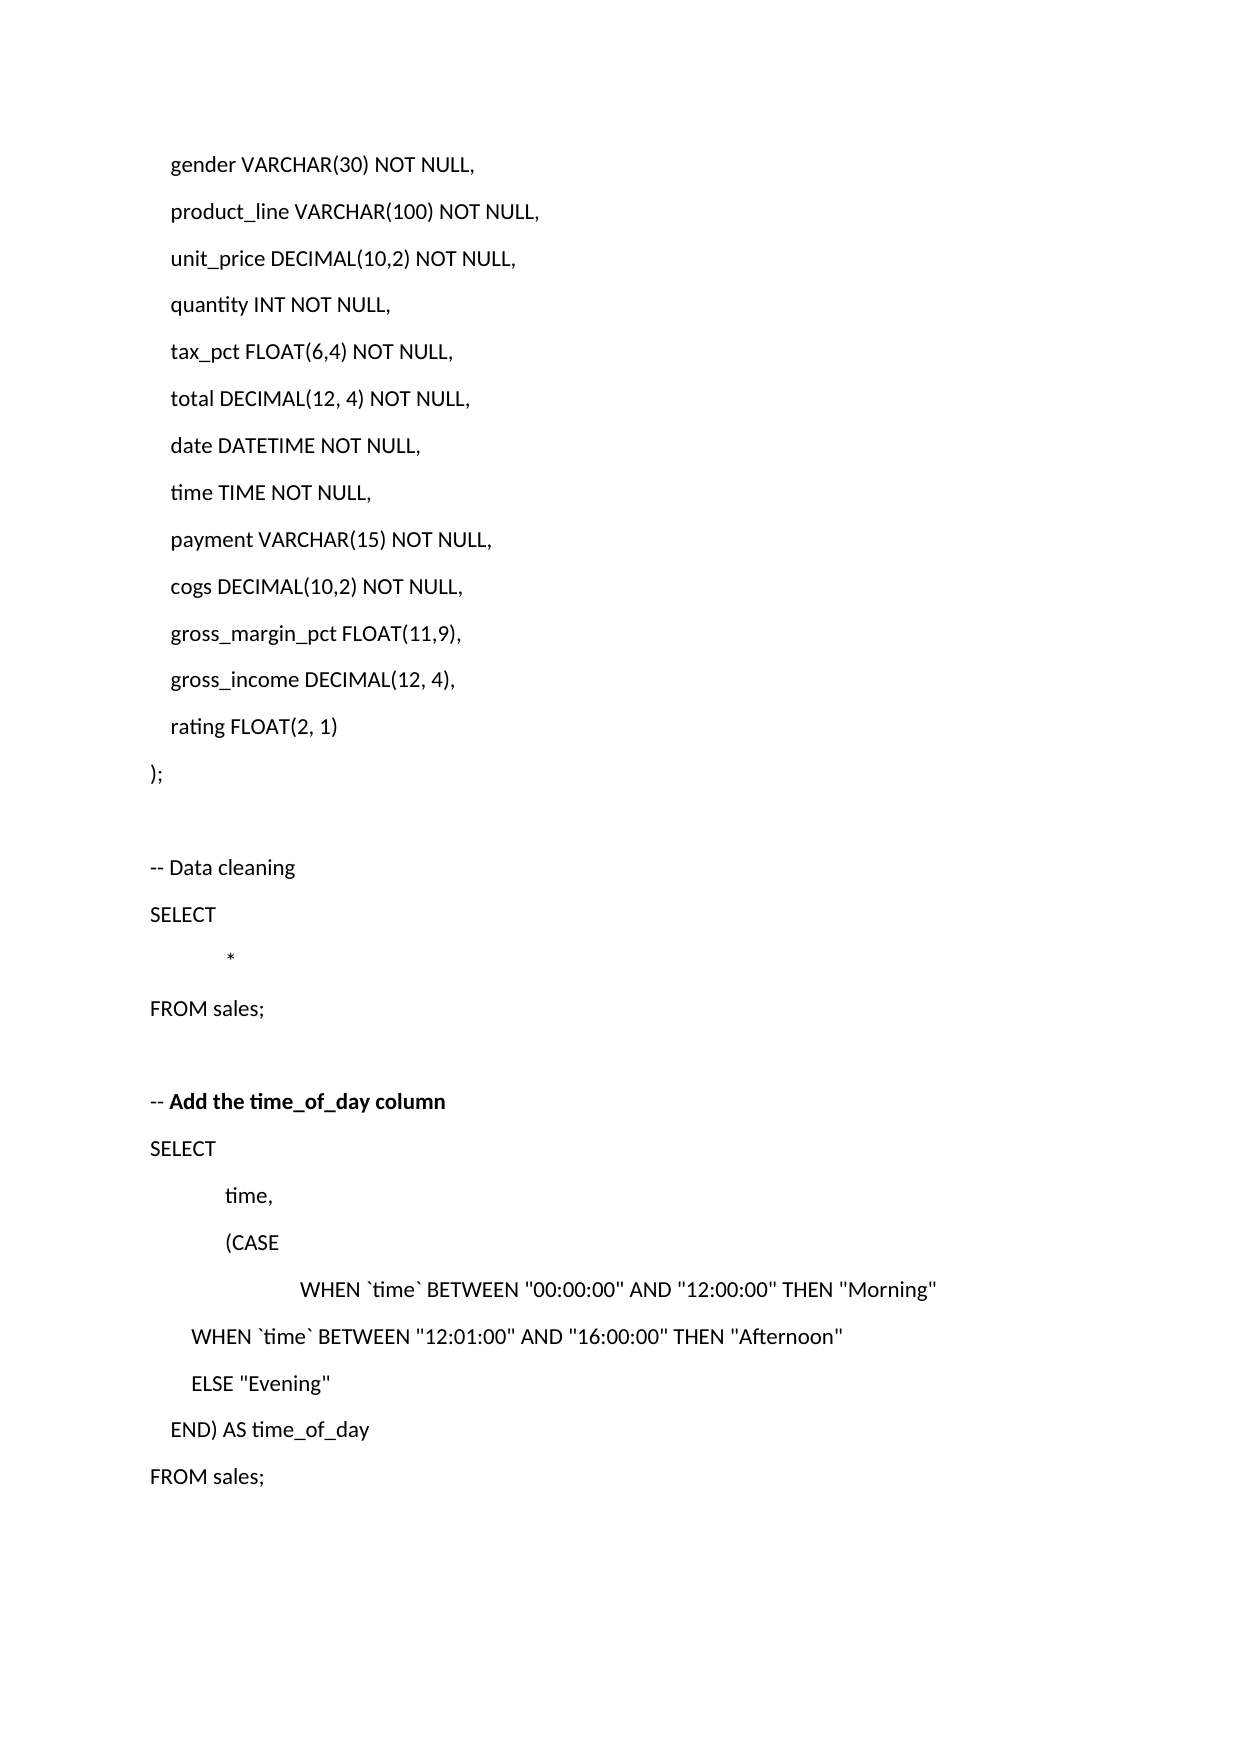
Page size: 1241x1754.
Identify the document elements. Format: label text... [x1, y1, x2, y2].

text WHEN `time` BETWEEN "00:00:00" AND "12:00:00" THEN "Morning" [150, 1275, 1090, 1303]
text gross_margin_pct FLOAT(11,9), [150, 619, 1090, 647]
text cogs DECIMAL(10,2) NOT NULL, [150, 572, 1090, 600]
text gross_income DECIMAL(12, 4), [150, 666, 1090, 694]
text total DECIMAL(12, 4) NOT NULL, [150, 384, 1090, 412]
text time, [150, 1181, 1090, 1209]
text time TIME NOT NULL, [150, 478, 1090, 506]
text -- Add the time_of_day column [150, 1087, 1090, 1116]
text ELSE "Evening" [150, 1369, 1090, 1397]
text END) AS time_of_day [150, 1416, 1090, 1444]
text payment VARCHAR(15) NOT NULL, [150, 525, 1090, 553]
text rating FLOAT(2, 1) [150, 712, 1090, 741]
text FROM sales; [150, 994, 1090, 1022]
text WHEN `time` BETWEEN "12:01:00" AND "16:00:00" THEN "Afternoon" [150, 1322, 1090, 1350]
text FROM sales; [150, 1462, 1090, 1491]
text SELECT [150, 900, 1090, 928]
text date DATETIME NOT NULL, [150, 431, 1090, 459]
text quantity INT NOT NULL, [150, 291, 1090, 319]
text unit_price DECIMAL(10,2) NOT NULL, [150, 244, 1090, 272]
text gender VARCHAR(30) NOT NULL, [150, 150, 1090, 178]
text -- Data cleaning [150, 853, 1090, 881]
text SELECT [150, 1134, 1090, 1162]
text ); [150, 759, 1090, 787]
text (CASE [150, 1228, 1090, 1256]
text tax_pct FLOAT(6,4) NOT NULL, [150, 337, 1090, 366]
text product_line VARCHAR(100) NOT NULL, [150, 197, 1090, 225]
text * [150, 947, 1090, 975]
